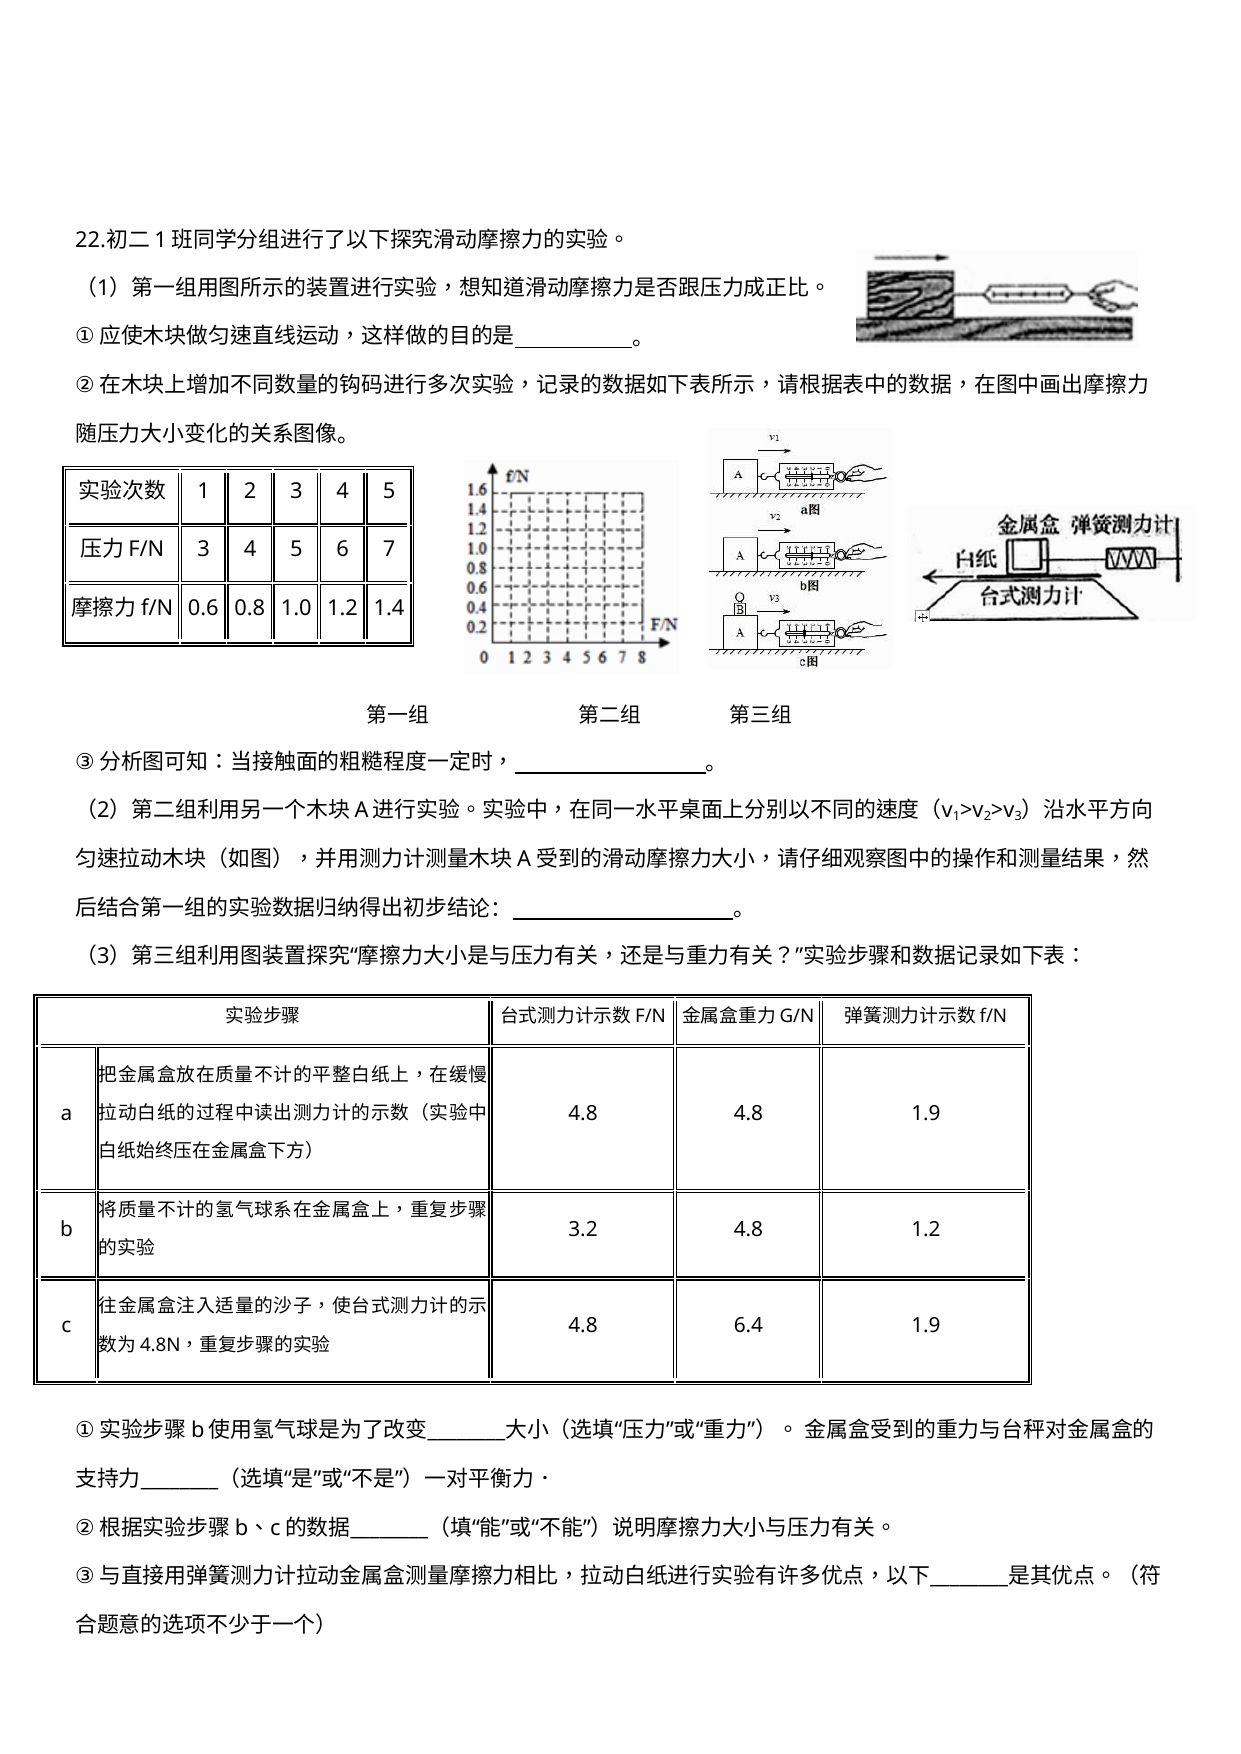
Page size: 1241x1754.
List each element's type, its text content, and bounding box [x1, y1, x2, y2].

table_cell 3.2 [493, 1193, 673, 1276]
table_cell 1.2 [821, 1189, 1030, 1276]
table_header 实验次数 [64, 467, 180, 523]
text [75, 1413, 1165, 1640]
table_cell 3 [182, 527, 224, 581]
table_header 金属盒重力G/N [675, 998, 821, 1044]
table_cell 1.9 [821, 1276, 1030, 1381]
table_header 3 [273, 467, 319, 523]
table_cell 4.8 [677, 1193, 819, 1276]
table_header 台式测力计示数F/N [490, 996, 675, 1044]
picture [464, 460, 679, 675]
text 第一组 第二组 第三组 [75, 697, 1165, 729]
table_cell 将质量不计的氢气球系在金属盒上，重复步骤的实验 [99, 1193, 488, 1276]
table_cell 把金属盒放在质量不计的平整白纸上，在缓慢拉动白纸的过程中读出测力计的示数（实验中白纸始终压在金属盒下方） [99, 1048, 488, 1188]
table_cell 1.0 [273, 581, 319, 642]
table_cell c [36, 1276, 97, 1381]
table_cell 6 [321, 527, 363, 581]
table_cell 4.8 [490, 1276, 675, 1381]
table_header 4 [319, 467, 366, 523]
table_cell 1.9 [821, 1044, 1030, 1188]
table_cell 6.4 [675, 1280, 821, 1381]
table_cell 4.8 [677, 1048, 819, 1188]
table_cell 0.8 [226, 581, 273, 642]
table_header 实验步骤 [38, 998, 490, 1044]
table_header 2 [226, 467, 273, 523]
text （3）第三组利用图装置探究“摩擦力大小是与压力有关，还是与重力有关？”实验步骤和数据记录如下表： [75, 939, 1165, 971]
table_cell 1.2 [319, 581, 366, 642]
table_cell 4 [229, 527, 271, 581]
table_cell b [36, 1189, 97, 1276]
picture [708, 449, 894, 669]
text 22.初二1班同学分组进行了以下探究滑动摩擦力的实验。 [75, 223, 1165, 255]
table_header 1 [180, 470, 226, 523]
table_cell 4.8 [493, 1048, 673, 1188]
table_cell a [36, 1044, 97, 1188]
table_cell 压力F/N [64, 523, 180, 581]
picture [907, 505, 1196, 622]
table_cell 往金属盒注入适量的沙子，使台式测力计的示数为4.8N，重复步骤的实验 [97, 1281, 490, 1381]
text ③分析图可知：当接触面的粗糙程度一定时， 。 [75, 745, 1165, 777]
table_cell 摩擦力f/N [64, 581, 180, 642]
table_cell 1.4 [366, 581, 412, 642]
picture [856, 250, 1138, 348]
text （2）第二组利用另一个木块A进行实验。实验中，在同一水平桌面上分别以不同的速度（v1>v2>v3）沿水平方向匀速拉动木块（如图），并用测力计测量木块A 受到的滑动摩擦力大小，请仔细观察图中的操作和测量结果，然后结合第一组的实验数据归纳得出初步结论： 。 [75, 793, 1165, 923]
table_header 5 [366, 470, 410, 523]
table_cell 7 [366, 523, 412, 581]
table_cell 5 [275, 527, 317, 581]
table_cell 0.6 [180, 585, 226, 642]
text （1）第一组用图所示的装置进行实验，想知道滑动摩擦力是否跟压力成正比。 ①应使木块做匀速直线运动，这样做的目的是 。 ②在木块上增加不同数量的钩码进行多次实验，记录的数据如下表所示，请根据表中的数据，在图中画出摩擦力随压力大小变化的关系图像。 [75, 270, 1165, 449]
table_header 弹簧测力计示数f/N [821, 998, 1028, 1044]
